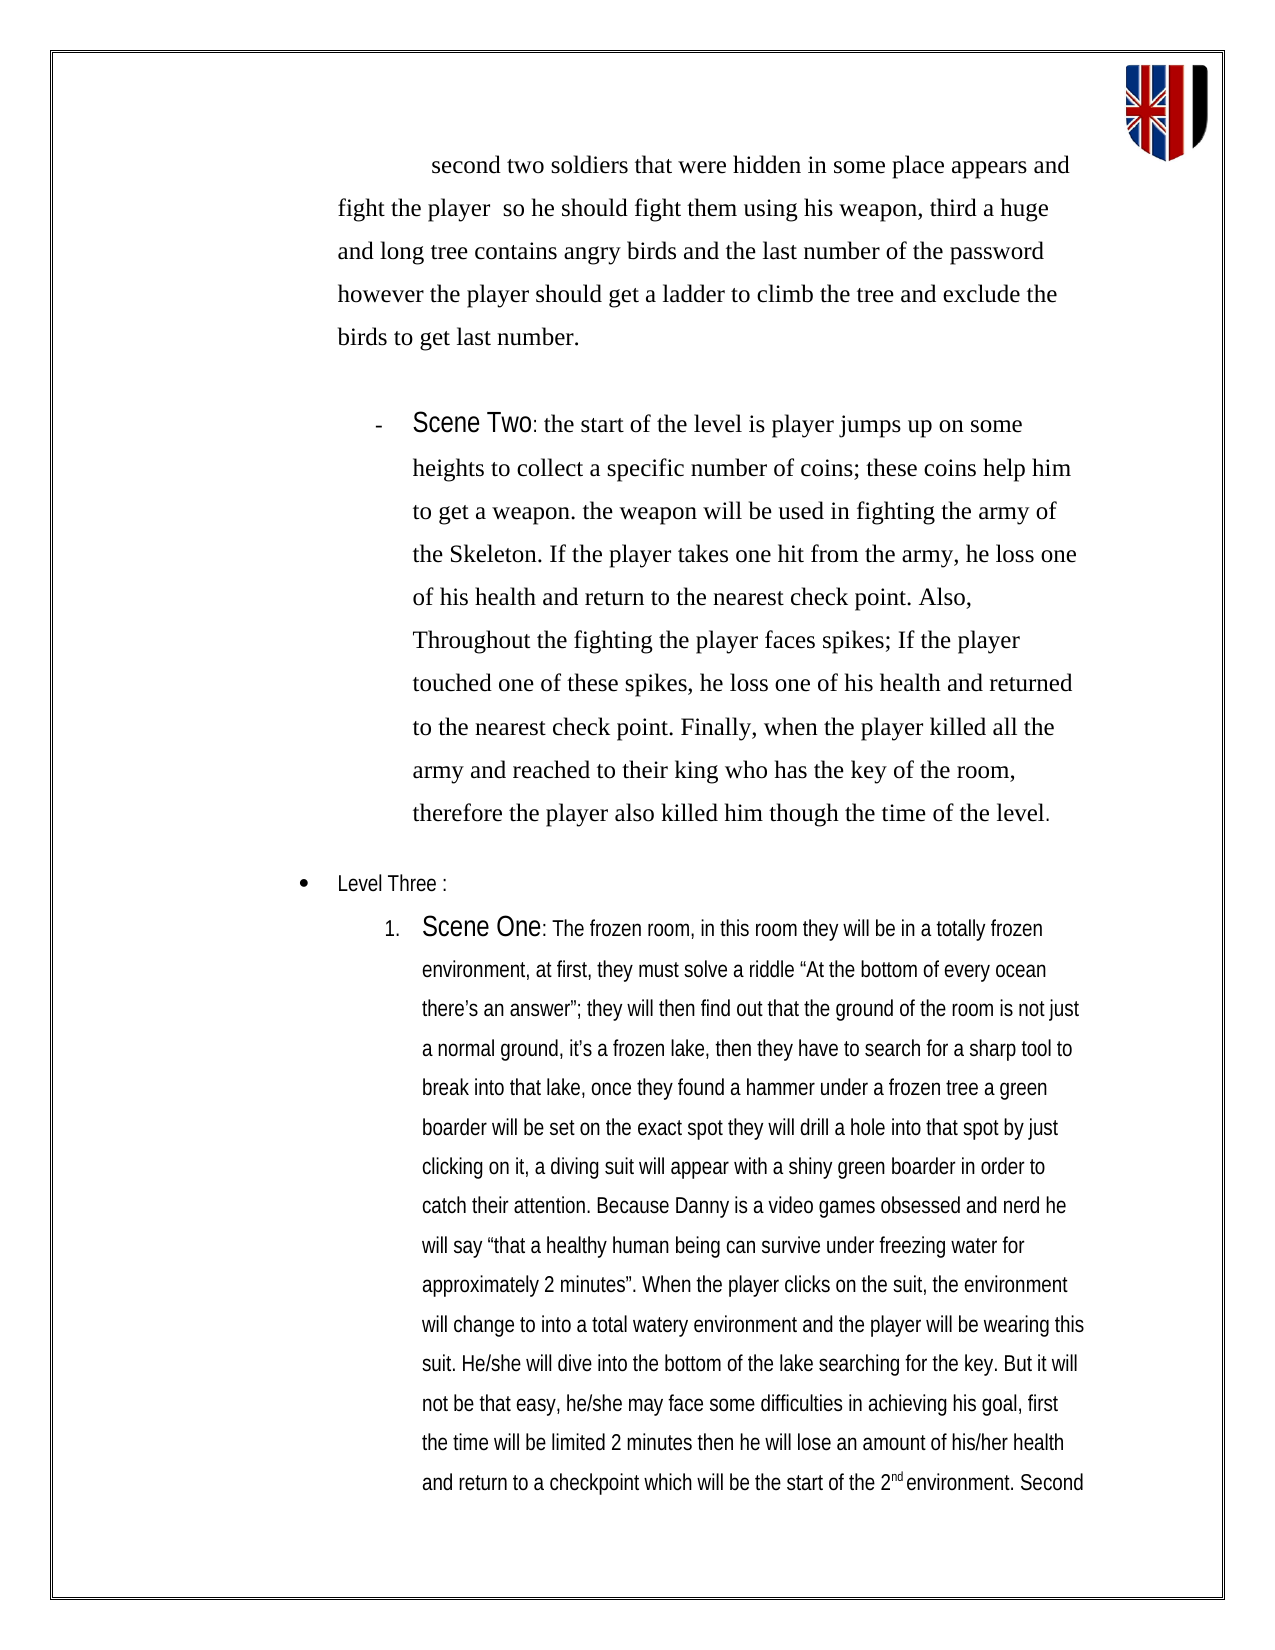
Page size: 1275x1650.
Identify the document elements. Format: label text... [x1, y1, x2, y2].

list Scene Two: the start of the level is player jumps up on some heights to collect a specific number of coins; these coins help him to get a weapon. the weapon will be used in fighting the army of the Skeleton. If the player takes one hit from the army, he loss one of his health and return to the nearest check point. Also, Throughout the fighting the player faces spikes; If the player touched one of these spikes, he loss one of his health and returned to the nearest check point. Finally, when the player killed all the army and reached to their king who has the key of the room, therefore the player also killed him though the time of the level. [375, 405, 1087, 827]
picture [1124, 64, 1209, 162]
text second two soldiers that were hidden in some place appears and fight the player so he should fight them using his weapon, third a huge and long tree contains angry birds and the last number of the password however the player should get a ladder to climb the tree and exclude the birds to get last number. [337, 150, 1087, 351]
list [384, 909, 1087, 1495]
list Level Three : [300, 869, 1087, 896]
